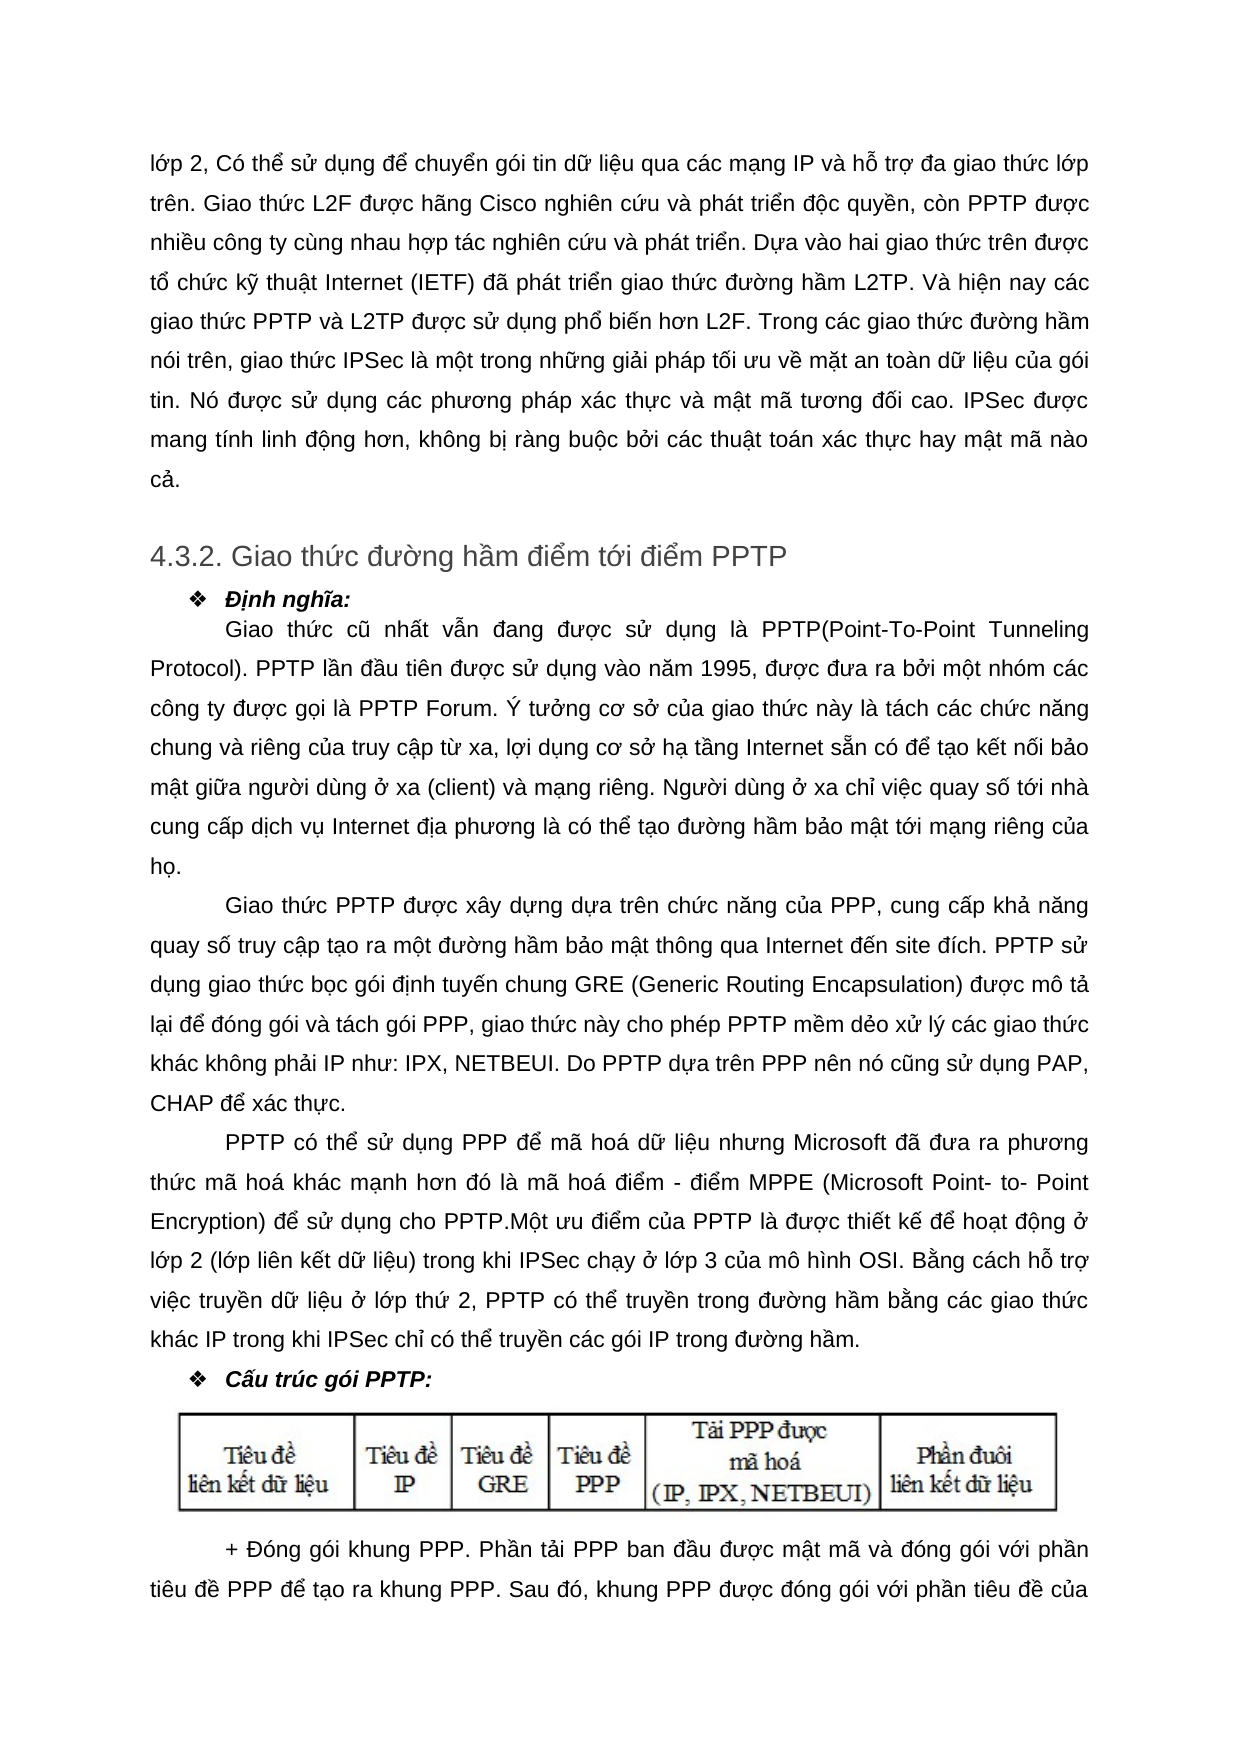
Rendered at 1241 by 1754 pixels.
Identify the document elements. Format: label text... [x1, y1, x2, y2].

text Giao thức PPTP được xây dựng dựa trên chức năng của PPP, cung cấp khả năng quay số truy cập tạo ra một đường hầm bảo mật thông qua Internet đến site đích. PPTP sử dụng giao thức bọc gói định tuyến chung GRE (Generic Routing Encapsulation) được mô tả lại để đóng gói và tách gói PPP, giao thức này cho phép PPTP mềm dẻo xử lý các giao thức khác không phải IP như: IPX, NETBEUI. Do PPTP dựa trên PPP nên nó cũng sử dụng PAP, CHAP để xác thực. [150, 892, 1090, 1116]
list Cấu trúc gói PPTP: [187, 1366, 1090, 1392]
text PPTP có thể sử dụng PPP để mã hoá dữ liệu nhưng Microsoft đã đưa ra phương thức mã hoá khác mạnh hơn đó là mã hoá điểm - điểm MPPE (Microsoft Point- to- Point Encryption) để sử dụng cho PPTP.Một ưu điểm của PPTP là được thiết kế để hoạt động ở lớp 2 (lớp liên kết dữ liệu) trong khi IPSec chạy ở lớp 3 của mô hình OSI. Bằng cách hỗ trợ việc truyền dữ liệu ở lớp thứ 2, PPTP có thể truyền trong đường hầm bằng các giao thức khác IP trong khi IPSec chỉ có thể truyền các gói IP trong đường hầm. [150, 1129, 1090, 1353]
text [150, 1536, 1090, 1602]
text Giao thức cũ nhất vẫn đang được sử dụng là PPTP(Point-To-Point Tunneling Protocol). PPTP lần đầu tiên được sử dụng vào năm 1995, được đưa ra bởi một nhóm các công ty được gọi là PPTP Forum. Ý tưởng cơ sở của giao thức này là tách các chức năng chung và riêng của truy cập từ xa, lợi dụng cơ sở hạ tầng Internet sẵn có để tạo kết nối bảo mật giữa người dùng ở xa (client) và mạng riêng. Người dùng ở xa chỉ việc quay số tới nhà cung cấp dịch vụ Internet địa phương là có thể tạo đường hầm bảo mật tới mạng riêng của họ. [150, 616, 1090, 879]
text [150, 150, 1090, 492]
picture [150, 1396, 1091, 1524]
subtitle 4.3.2. Giao thức đường hầm điểm tới điểm PPTP [150, 539, 1090, 572]
list Định nghĩa: [187, 586, 1090, 612]
